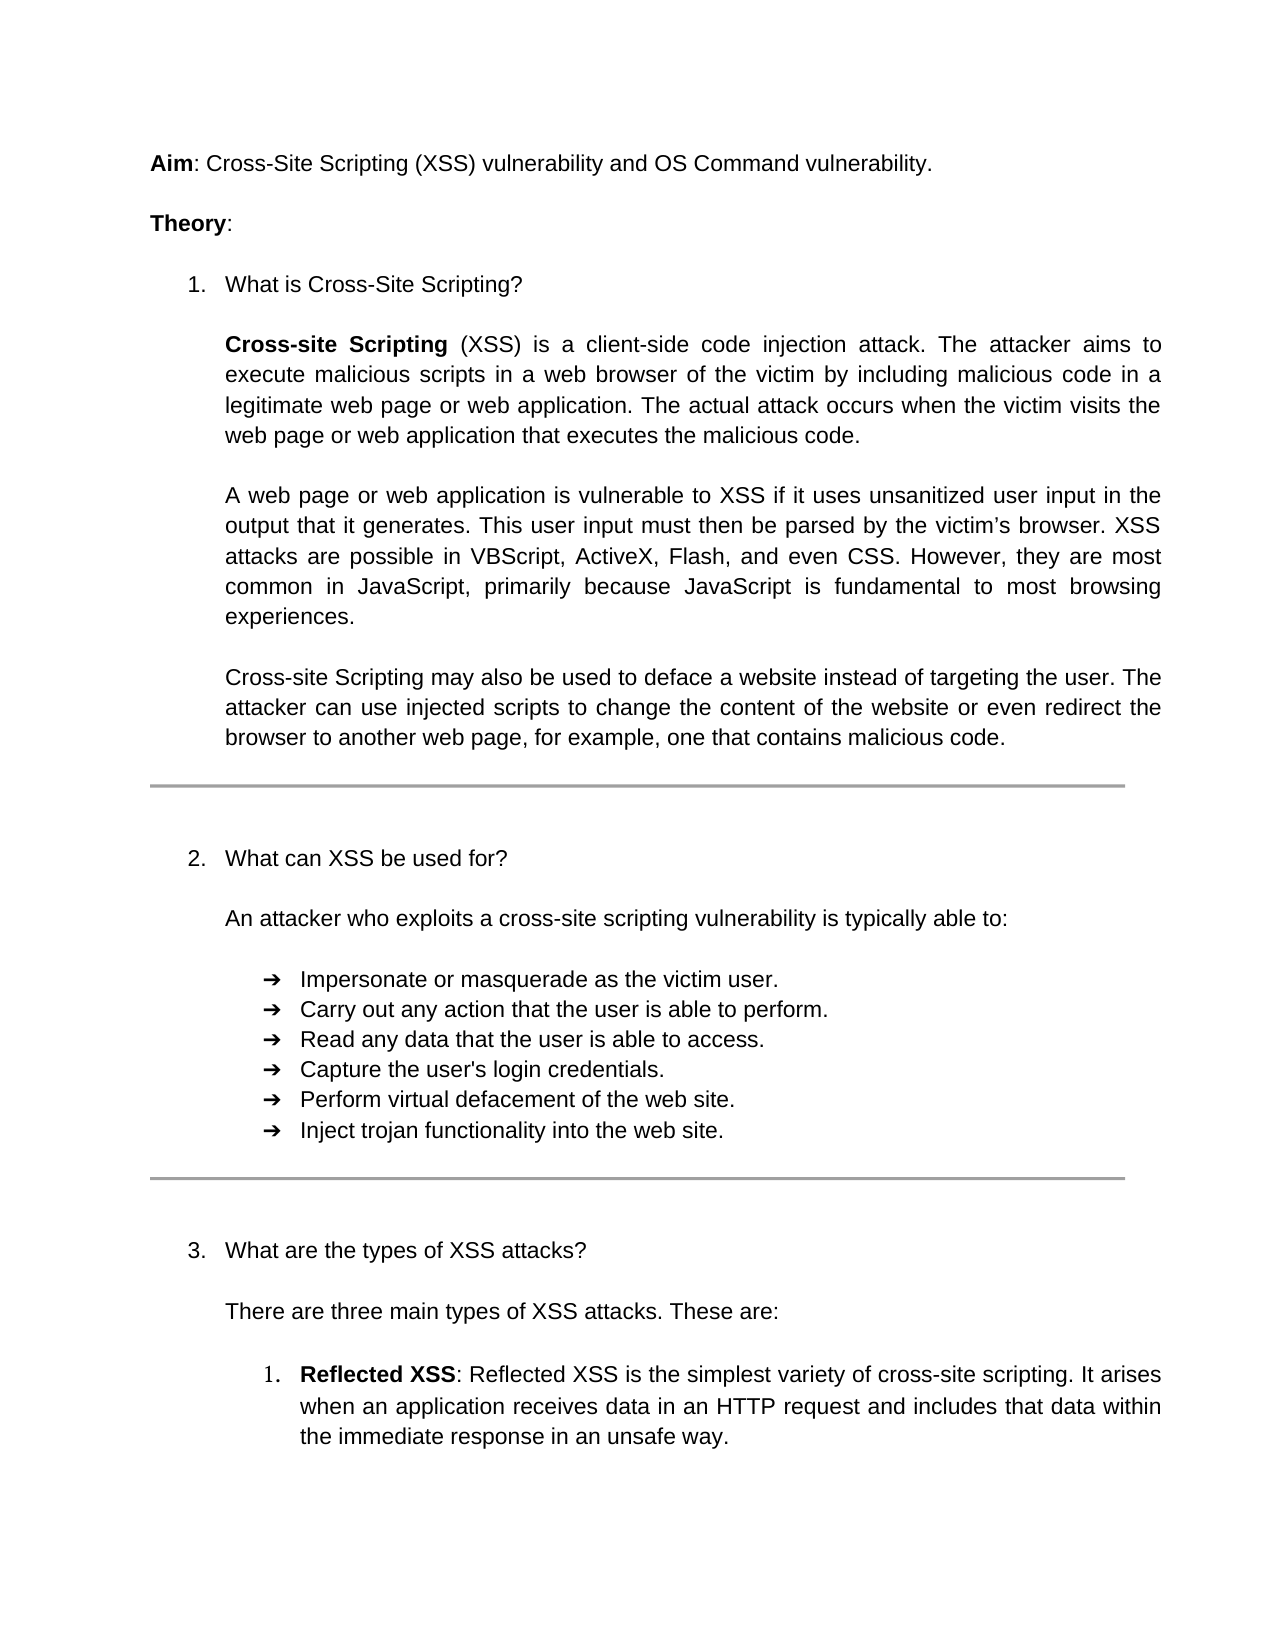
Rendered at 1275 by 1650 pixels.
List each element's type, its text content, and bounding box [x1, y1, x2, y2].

list Read any data that the user is able to access. [262, 1026, 1162, 1052]
text Aim: Cross-Site Scripting (XSS) vulnerability and OS Command vulnerability. [150, 150, 1162, 176]
list Carry out any action that the user is able to perform. [262, 996, 1162, 1022]
list What is Cross-Site Scripting? [187, 271, 1162, 297]
text There are three main types of XSS attacks. These are: [225, 1298, 1162, 1324]
list Impersonate or masquerade as the victim user. [262, 966, 1162, 992]
list What can XSS be used for? [187, 845, 1162, 871]
list What are the types of XSS attacks? [187, 1237, 1162, 1264]
list Capture the user's login credentials. [262, 1056, 1162, 1083]
text Cross-site Scripting (XSS) is a client-side code injection attack. The attacker aims to execute malicious scripts in a web browser of the victim by including malicious code in a legitimate web page or web application. The actual attack occurs when the victim visits the web page or web application that executes the malicious code. [225, 331, 1162, 448]
list Perform virtual defacement of the web site. [262, 1086, 1162, 1113]
text Theory: [150, 210, 1162, 237]
list Reflected XSS: Reflected XSS is the simplest variety of cross-site scripting. It arises when an application receives data in an HTTP request and includes that data within the immediate response in an unsafe way. [262, 1358, 1162, 1449]
text A web page or web application is vulnerable to XSS if it uses unsanitized user input in the output that it generates. This user input must then be parsed by the victim’s browser. XSS attacks are possible in VBScript, ActiveX, Flash, and even CSS. However, they are most common in JavaScript, primarily because JavaScript is fundamental to most browsing experiences. [225, 482, 1162, 629]
text Cross-site Scripting may also be used to deface a website instead of targeting the user. The attacker can use injected scripts to change the content of the website or even redirect the browser to another web page, for example, one that contains malicious code. [225, 663, 1162, 750]
text An attacker who exploits a cross-site scripting vulnerability is typically able to: [225, 905, 1162, 932]
list Inject trojan functionality into the web site. [262, 1117, 1162, 1143]
